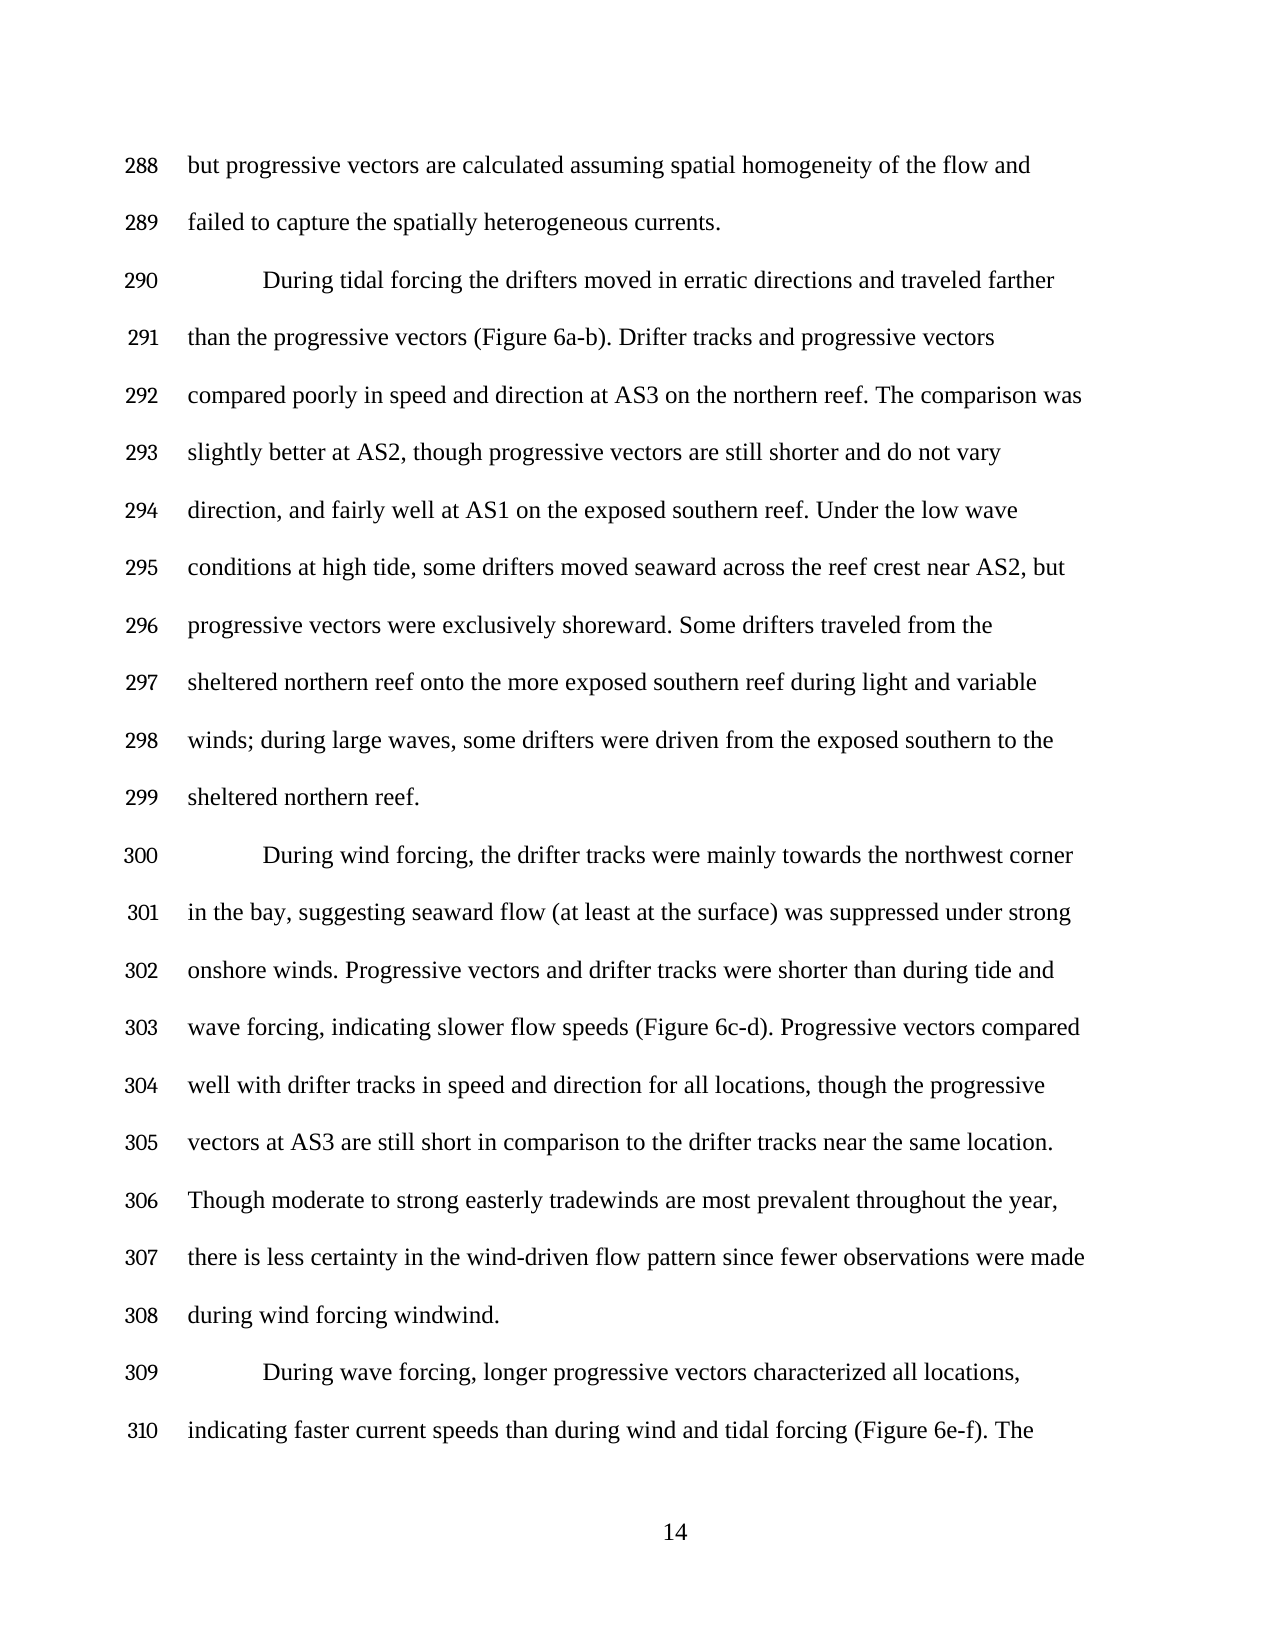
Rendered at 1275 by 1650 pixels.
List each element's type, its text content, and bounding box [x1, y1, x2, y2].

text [187, 150, 1087, 236]
text During wind forcing, the drifter tracks were mainly towards the northwest corner in the bay, suggesting seaward flow (at least at the surface) was suppressed under strong onshore winds. Progressive vectors and drifter tracks were shorter than during tide and wave forcing, indicating slower flow speeds (Figure 6c-d). Progressive vectors compared well with drifter tracks in speed and direction for all locations, though the progressive vectors at AS3 are still short in comparison to the drifter tracks near the same location. Though moderate to strong easterly tradewinds are most prevalent throughout the year, there is less certainty in the wind-driven flow pattern since fewer observations were made during wind forcing windwind. [187, 840, 1087, 1329]
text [187, 1357, 1087, 1444]
text During tidal forcing the drifters moved in erratic directions and traveled farther than the progressive vectors (Figure 6a-b). Drifter tracks and progressive vectors compared poorly in speed and direction at AS3 on the northern reef. The comparison was slightly better at AS2, though progressive vectors are still shorter and do not vary direction, and fairly well at AS1 on the exposed southern reef. Under the low wave conditions at high tide, some drifters moved seaward across the reef crest near AS2, but progressive vectors were exclusively shoreward. Some drifters traveled from the sheltered northern reef onto the more exposed southern reef during light and variable winds; during large waves, some drifters were driven from the exposed southern to the sheltered northern reef. [187, 265, 1087, 811]
